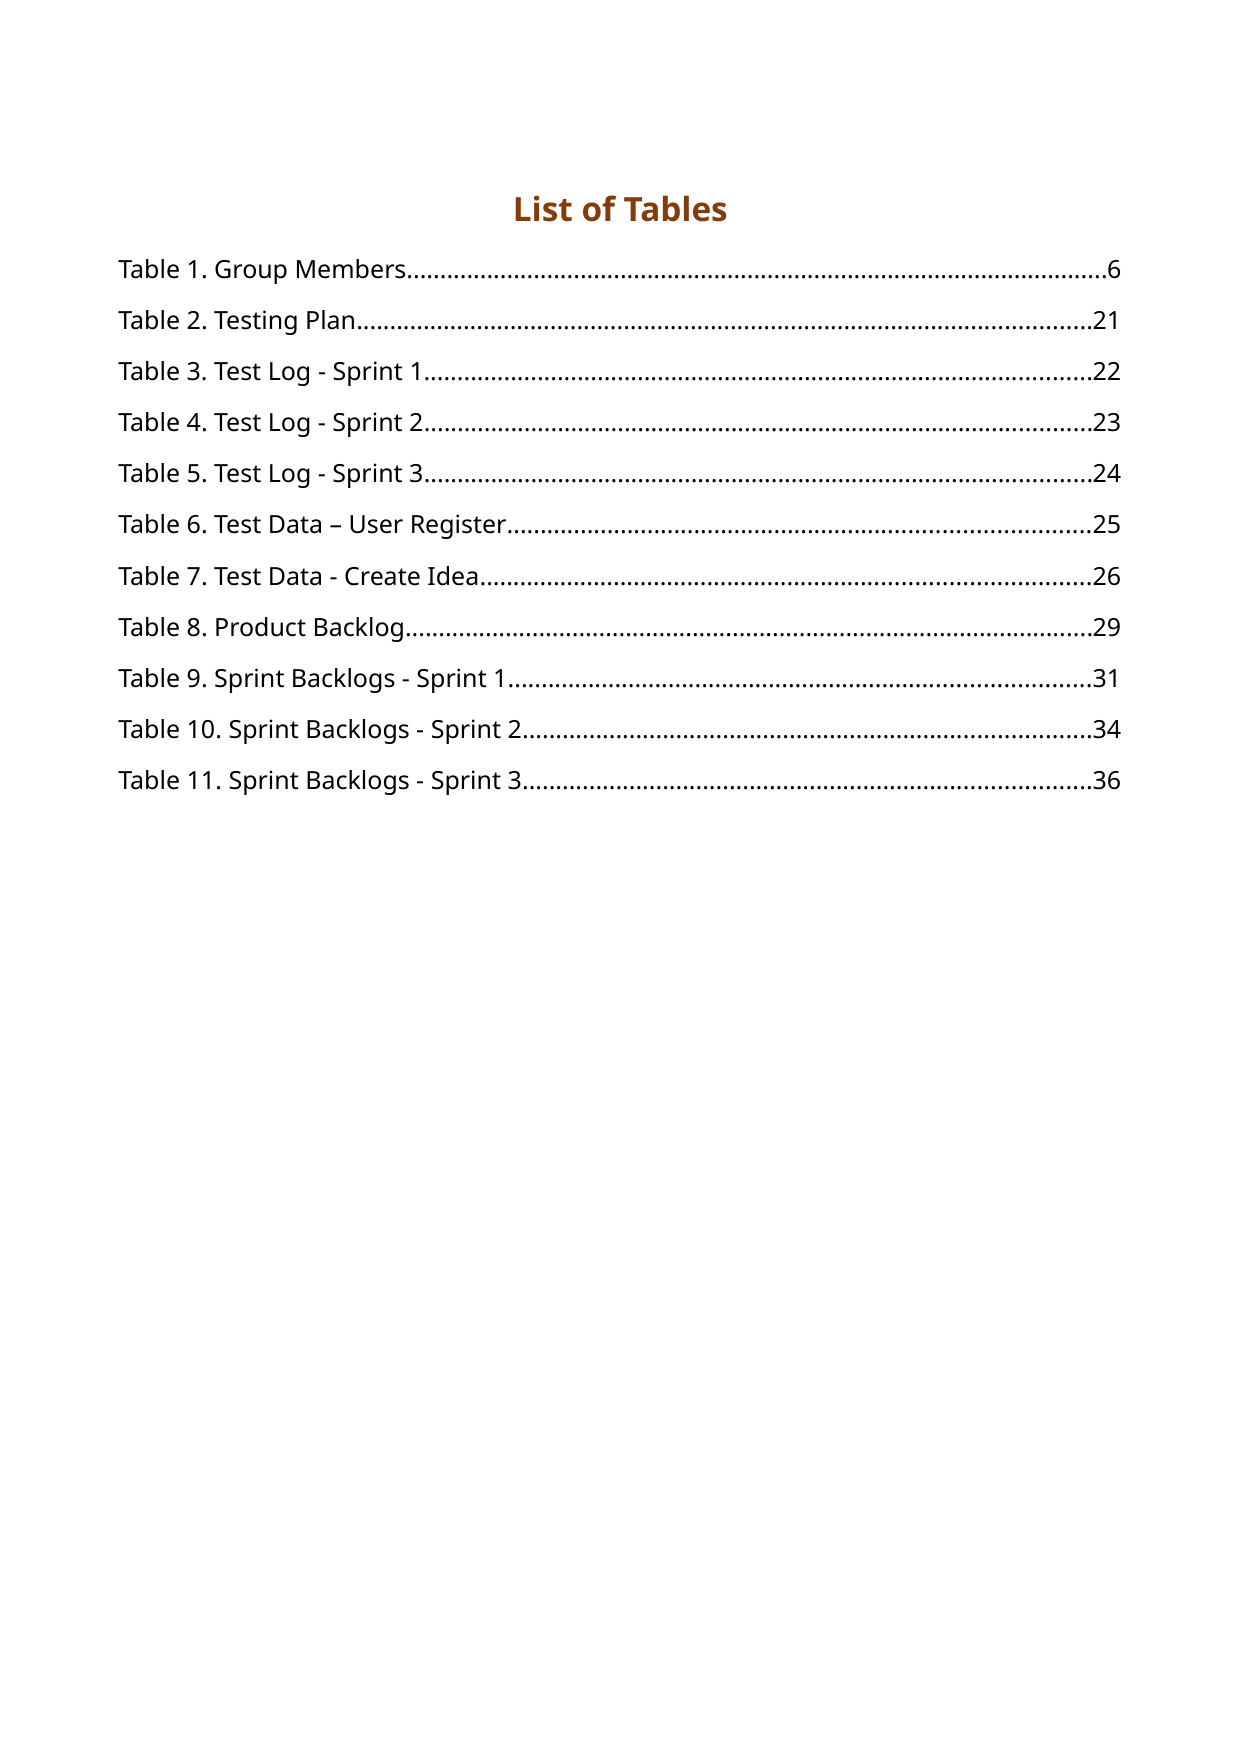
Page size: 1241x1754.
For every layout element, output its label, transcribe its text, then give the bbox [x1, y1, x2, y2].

text Table 9. Sprint Backlogs - Sprint 1 31 [118, 660, 1122, 694]
text List of Tables [118, 186, 1122, 232]
text Table 4. Test Log - Sprint 2 23 [118, 405, 1122, 439]
text Table 1. Group Members 6 [118, 252, 1122, 286]
text Table 11. Sprint Backlogs - Sprint 3 36 [118, 762, 1122, 796]
text Table 8. Product Backlog 29 [118, 609, 1122, 643]
text Table 3. Test Log - Sprint 1 22 [118, 354, 1122, 388]
text Table 5. Test Log - Sprint 3 24 [118, 456, 1122, 490]
text Table 10. Sprint Backlogs - Sprint 2 34 [118, 711, 1122, 745]
text Table 2. Testing Plan 21 [118, 303, 1122, 337]
text Table 7. Test Data - Create Idea 26 [118, 558, 1122, 592]
text Table 6. Test Data – User Register 25 [118, 507, 1122, 541]
